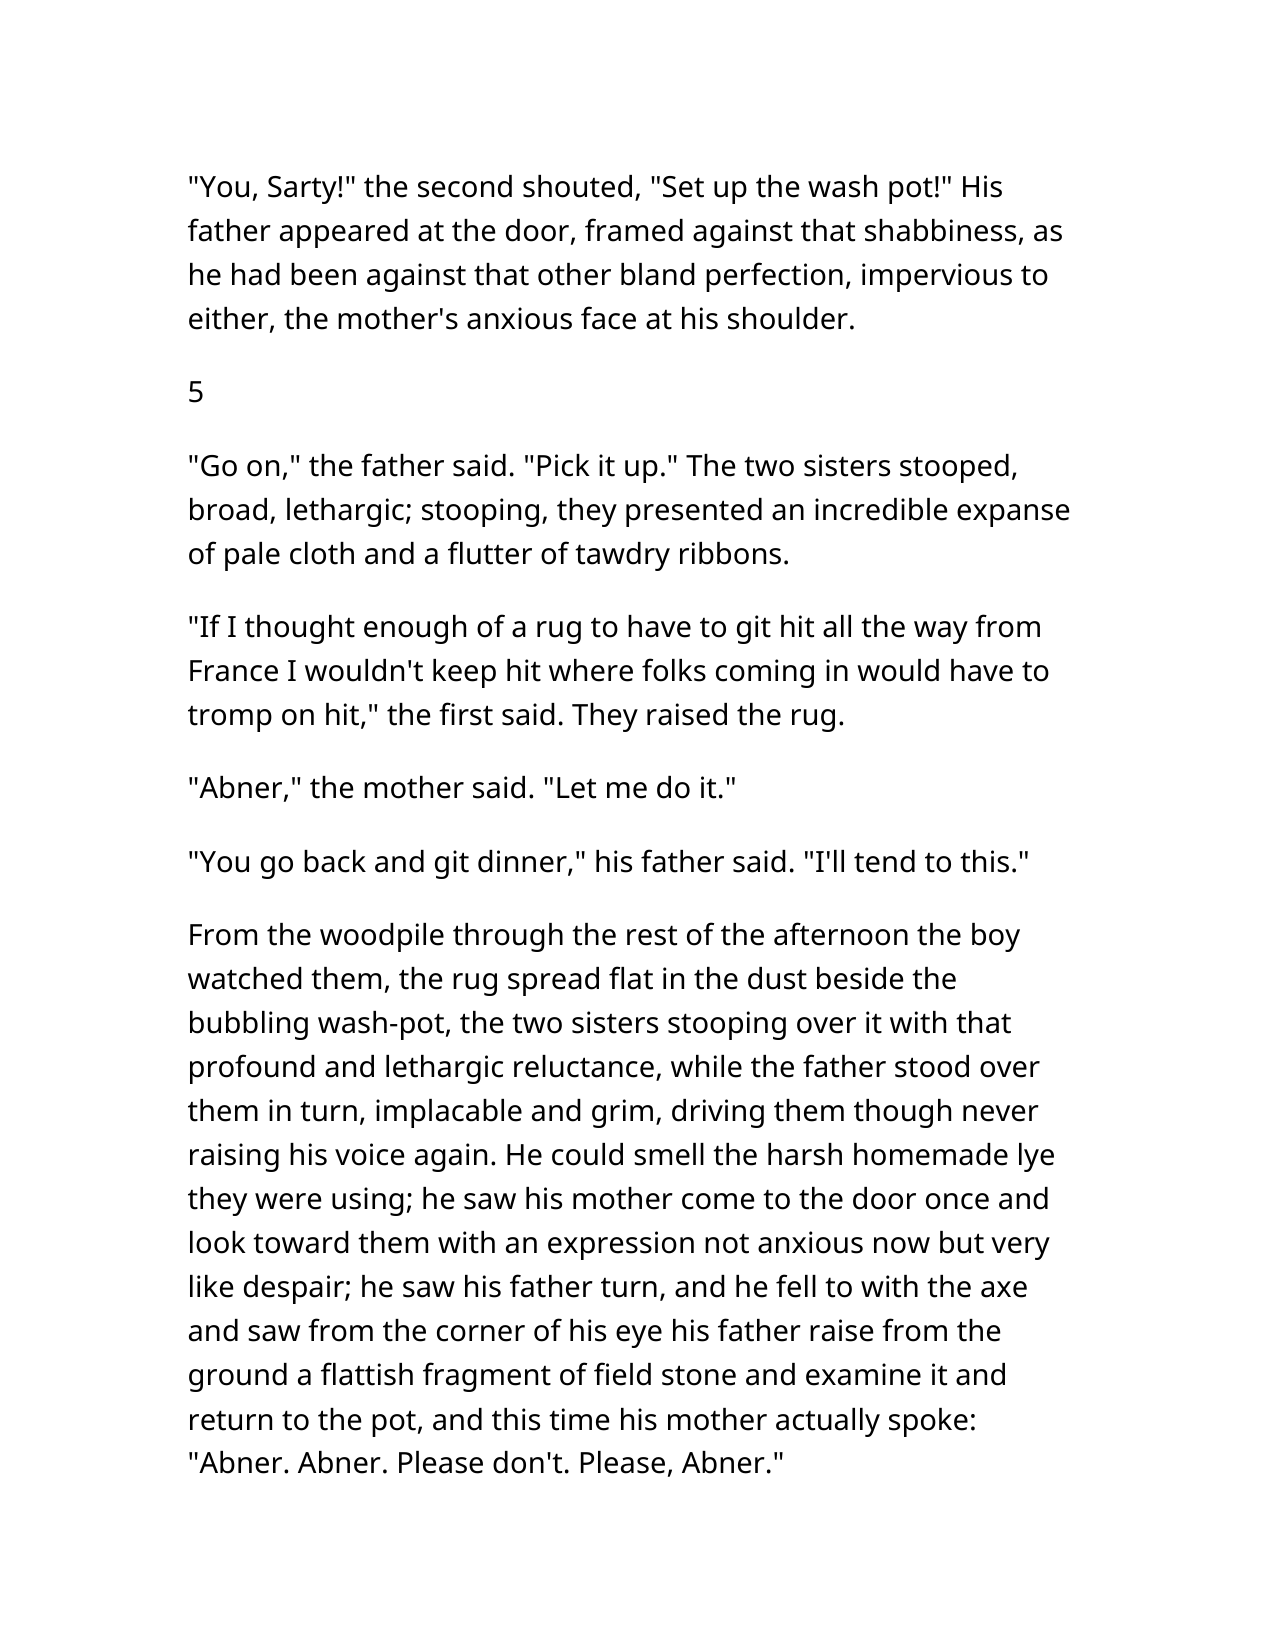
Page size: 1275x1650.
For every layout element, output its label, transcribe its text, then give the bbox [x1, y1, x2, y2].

text "Abner," the mother said. "Let me do it." [187, 765, 1087, 809]
text "If I thought enough of a rug to have to git hit all the way from France I wouldn't keep hit where folks coming in would have to tromp on hit," the first said. They raised the rug. [187, 604, 1087, 736]
text "Go on," the father said. "Pick it up." The two sisters stooped, broad, lethargic; stooping, they presented an incredible expanse of pale cloth and a flutter of tawdry ribbons. [187, 443, 1087, 575]
text 5 [187, 369, 1087, 413]
text "You go back and git dinner," his father said. "I'll tend to this." [187, 839, 1087, 883]
text From the woodpile through the rest of the afternoon the boy watched them, the rug spread flat in the dust beside the bubbling wash-pot, the two sisters stooping over it with that profound and lethargic reluctance, while the father stood over them in turn, implacable and grim, driving them though never raising his voice again. He could smell the harsh homemade lye they were using; he saw his mother come to the door once and look toward them with an expression not anxious now but very like despair; he saw his father turn, and he fell to with the axe and saw from the corner of his eye his father raise from the ground a flattish fragment of field stone and examine it and return to the pot, and this time his mother actually spoke: "Abner. Abner. Please don't. Please, Abner." [187, 912, 1087, 1485]
text "You, Sarty!" the second shouted, "Set up the wash pot!" His father appeared at the door, framed against that shabbiness, as he had been against that other bland perfection, impervious to either, the mother's anxious face at his shoulder. [187, 164, 1087, 340]
